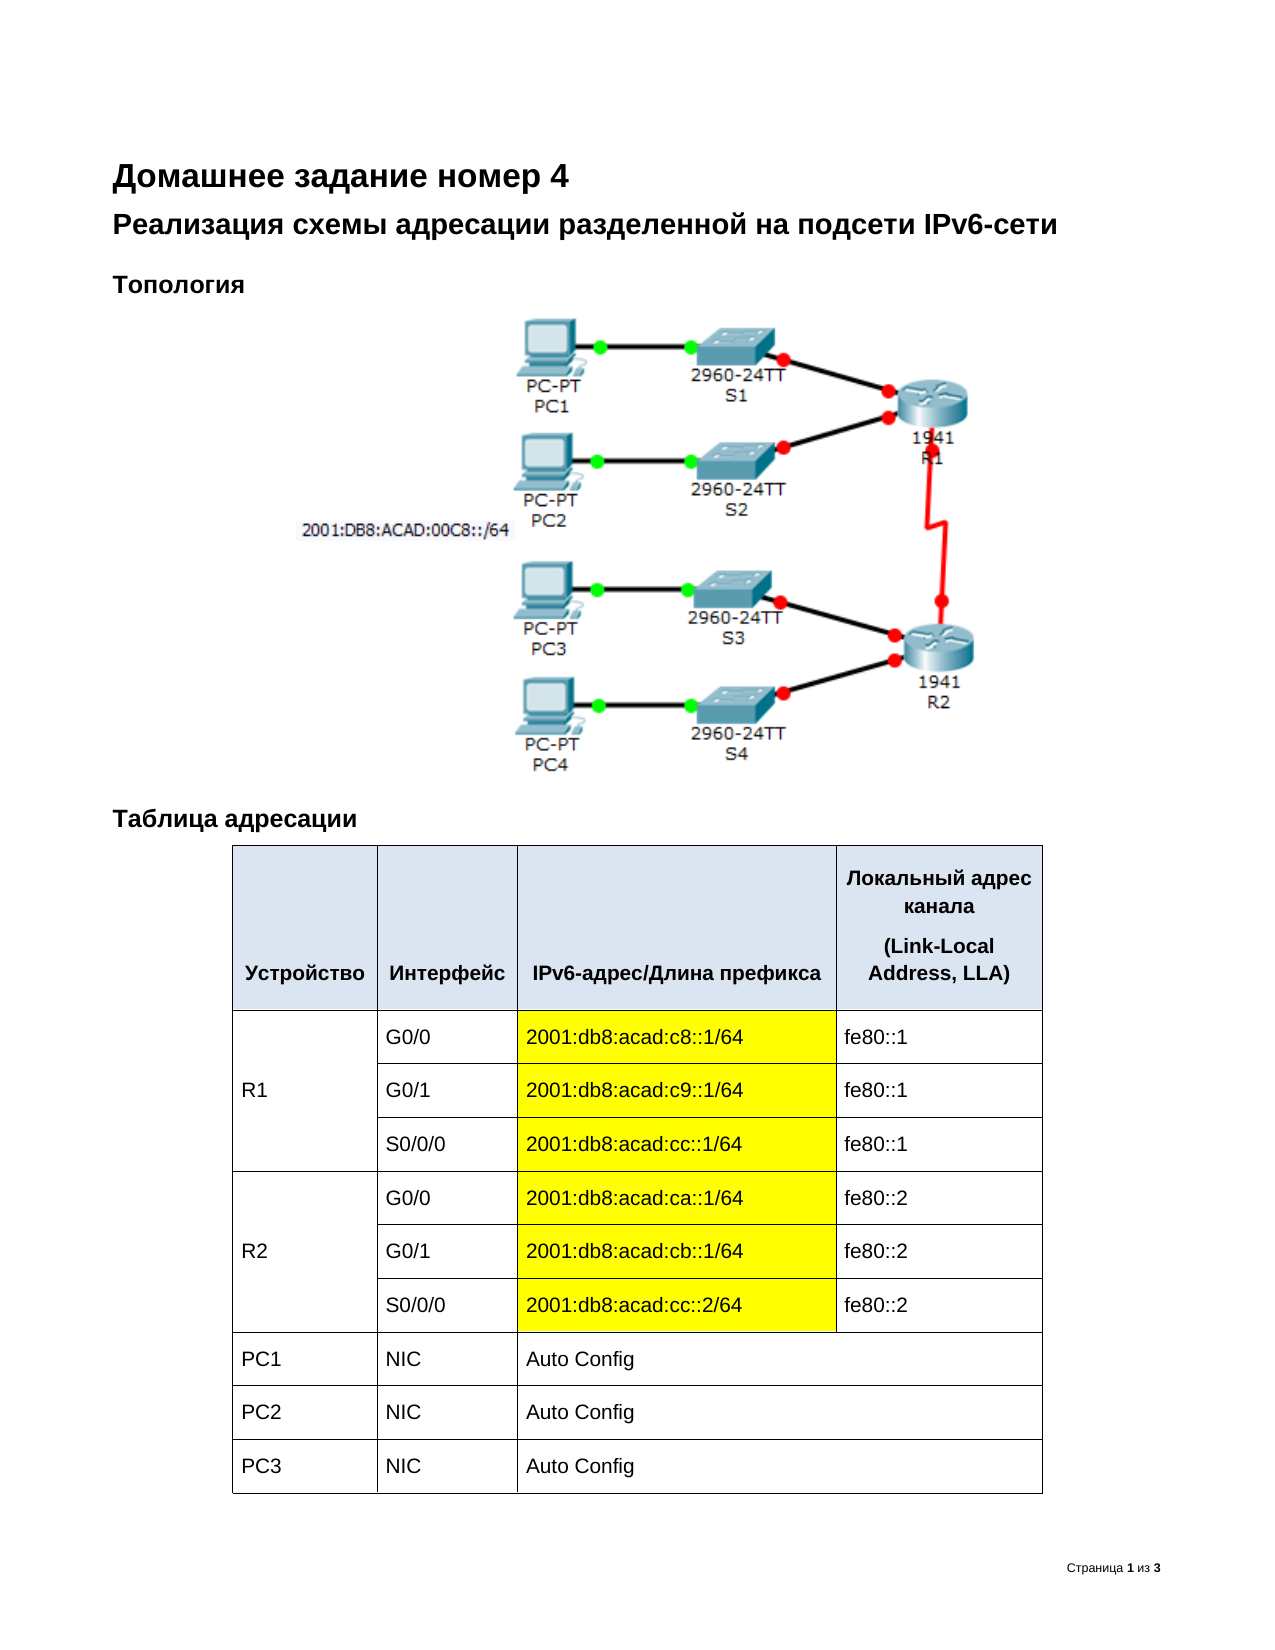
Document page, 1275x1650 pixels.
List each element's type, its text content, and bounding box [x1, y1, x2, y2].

table_cell G0/1 [378, 1225, 517, 1278]
picture [293, 311, 982, 779]
title Домашнее задание номер 4 [112, 156, 1162, 195]
text Топология [112, 270, 1162, 299]
table_header Устройство [233, 846, 377, 1009]
title Реализация схемы адресации разделенной на подсети IPv6-сети [112, 207, 1162, 240]
table_cell S0/0/0 [378, 1118, 517, 1171]
table_cell fe80::1 [837, 1118, 1042, 1171]
table_header Интерфейс [378, 846, 517, 1009]
table_cell G0/1 [378, 1064, 517, 1117]
table_header IPv6-адрес/Длина префикса [518, 846, 836, 1009]
table_cell NIC [378, 1386, 517, 1439]
table_cell 2001:db8:acad:c9::1/64 [518, 1064, 836, 1117]
table_cell S0/0/0 [378, 1279, 517, 1331]
table_cell Auto Config [518, 1333, 1042, 1385]
table_cell 2001:db8:acad:cc::2/64 [518, 1279, 836, 1331]
table_cell fe80::2 [837, 1225, 1042, 1278]
table_cell fe80::1 [837, 1064, 1042, 1117]
table_cell Auto Config [518, 1386, 1042, 1439]
table_cell 2001:db8:acad:cc::1/64 [518, 1118, 836, 1171]
table_cell 2001:db8:acad:ca::1/64 [518, 1172, 836, 1224]
table_cell Auto Config [518, 1440, 1042, 1492]
table_cell fe80::1 [837, 1011, 1042, 1063]
table_cell NIC [378, 1333, 517, 1385]
table_cell PC2 [233, 1386, 377, 1439]
table_cell 2001:db8:acad:c8::1/64 [518, 1011, 836, 1063]
table_cell fe80::2 [837, 1279, 1042, 1331]
table_cell R1 [233, 1011, 377, 1171]
table_cell PC3 [233, 1440, 377, 1492]
table_cell 2001:db8:acad:cb::1/64 [518, 1225, 836, 1278]
table_cell NIC [378, 1440, 517, 1492]
table_cell G0/0 [378, 1172, 517, 1224]
table_cell PC1 [233, 1333, 377, 1385]
table_header Локальный адрес канала (Link-Local Address, LLA) [837, 846, 1042, 1009]
table_cell R2 [233, 1172, 377, 1331]
table_cell fe80::2 [837, 1172, 1042, 1224]
table_cell G0/0 [378, 1011, 517, 1063]
text Таблица адресации [112, 804, 1162, 832]
